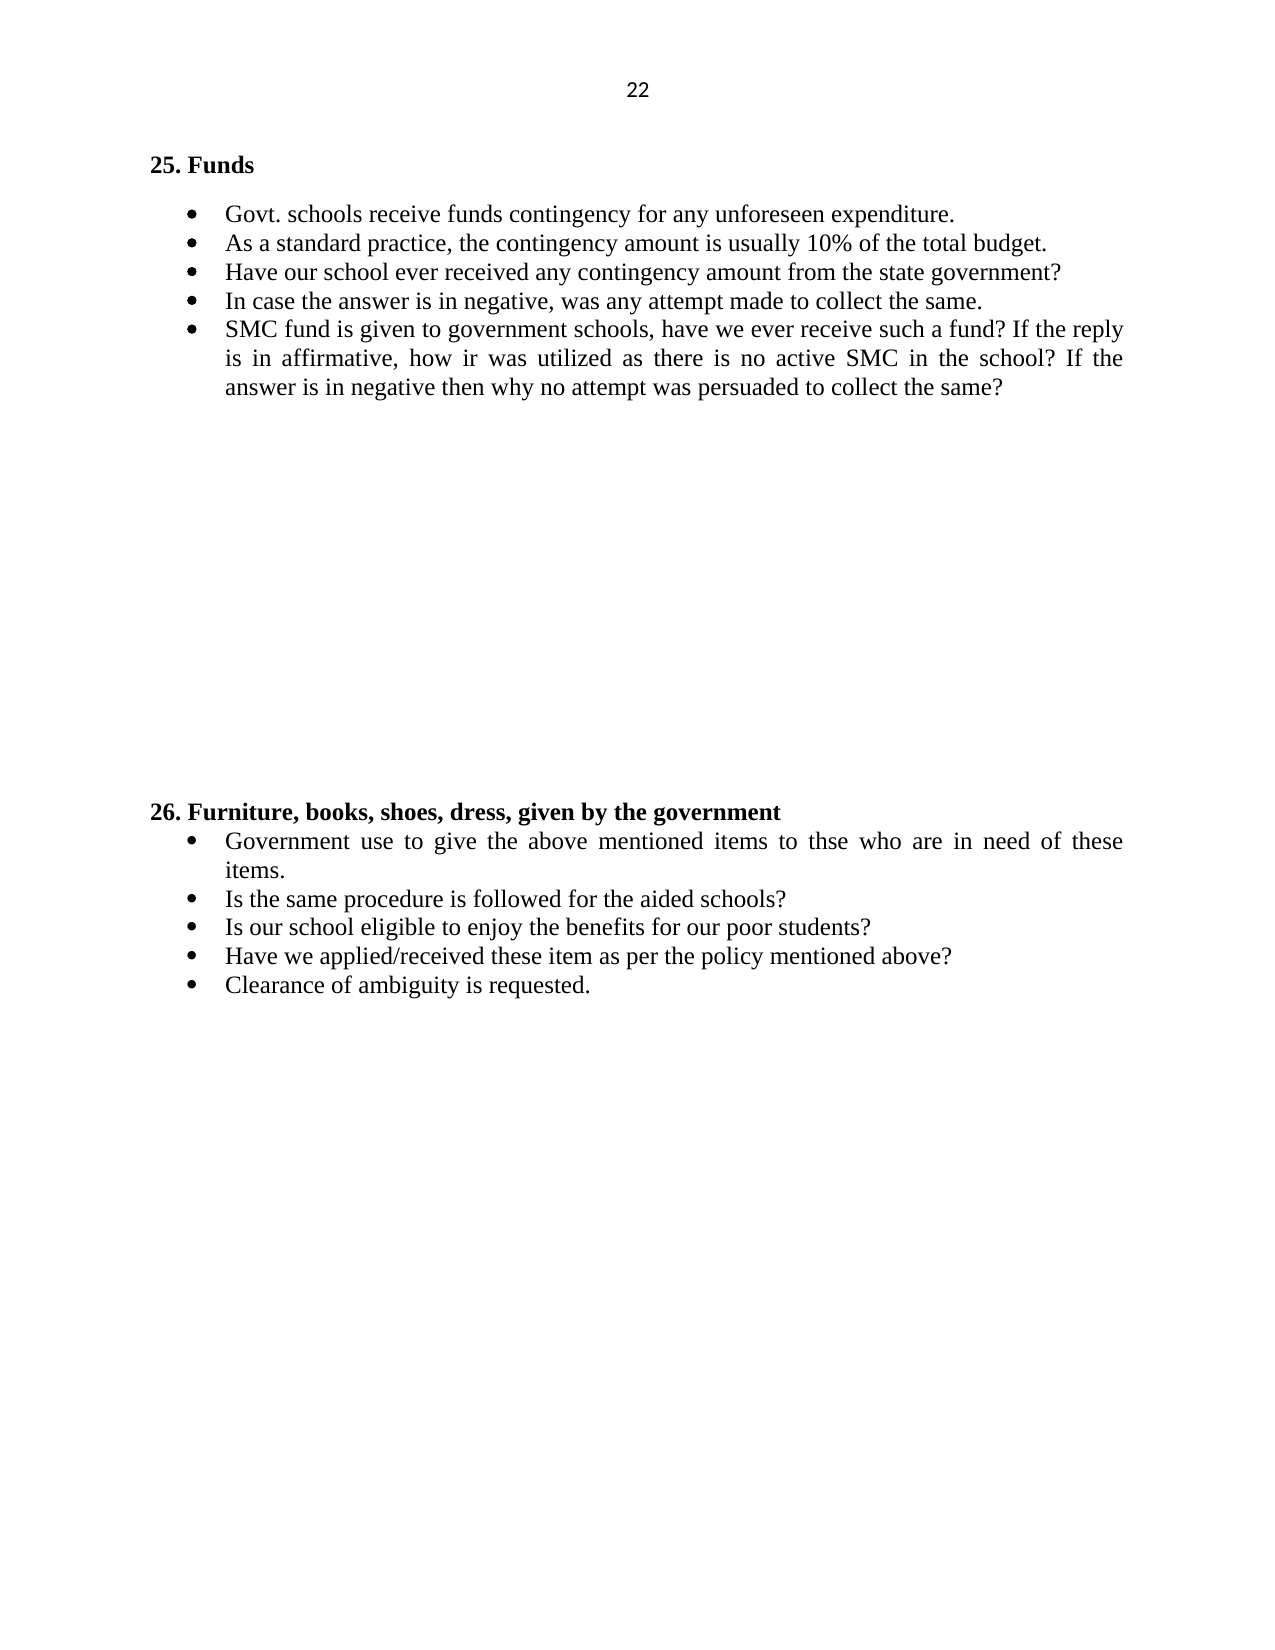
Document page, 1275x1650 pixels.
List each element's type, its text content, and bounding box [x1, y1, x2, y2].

list As a standard practice, the contingency amount is usually 10% of the total budget. [187, 228, 1125, 257]
list Is the same procedure is followed for the aided schools? [187, 884, 1125, 912]
list Government use to give the above mentioned items to thse who are in need of these items. [187, 826, 1125, 884]
list Clearance of ambiguity is requested. [187, 970, 1125, 999]
text 25. Funds [150, 150, 1125, 179]
list Govt. schools receive funds contingency for any unforeseen expenditure. [187, 199, 1125, 228]
list SMC fund is given to government schools, have we ever receive such a fund? If the reply is in affirmative, how ir was utilized as there is no active SMC in the school? If the answer is in negative then why no attempt was persuaded to collect the same? [187, 314, 1125, 401]
list In case the answer is in negative, was any attempt made to collect the same. [187, 286, 1125, 314]
list Have we applied/received these item as per the policy mentioned above? [187, 941, 1125, 970]
text 26. Furniture, books, shoes, dress, given by the government [150, 797, 1125, 826]
list Is our school eligible to enjoy the benefits for our poor students? [187, 912, 1125, 941]
list Have our school ever received any contingency amount from the state government? [187, 257, 1125, 286]
